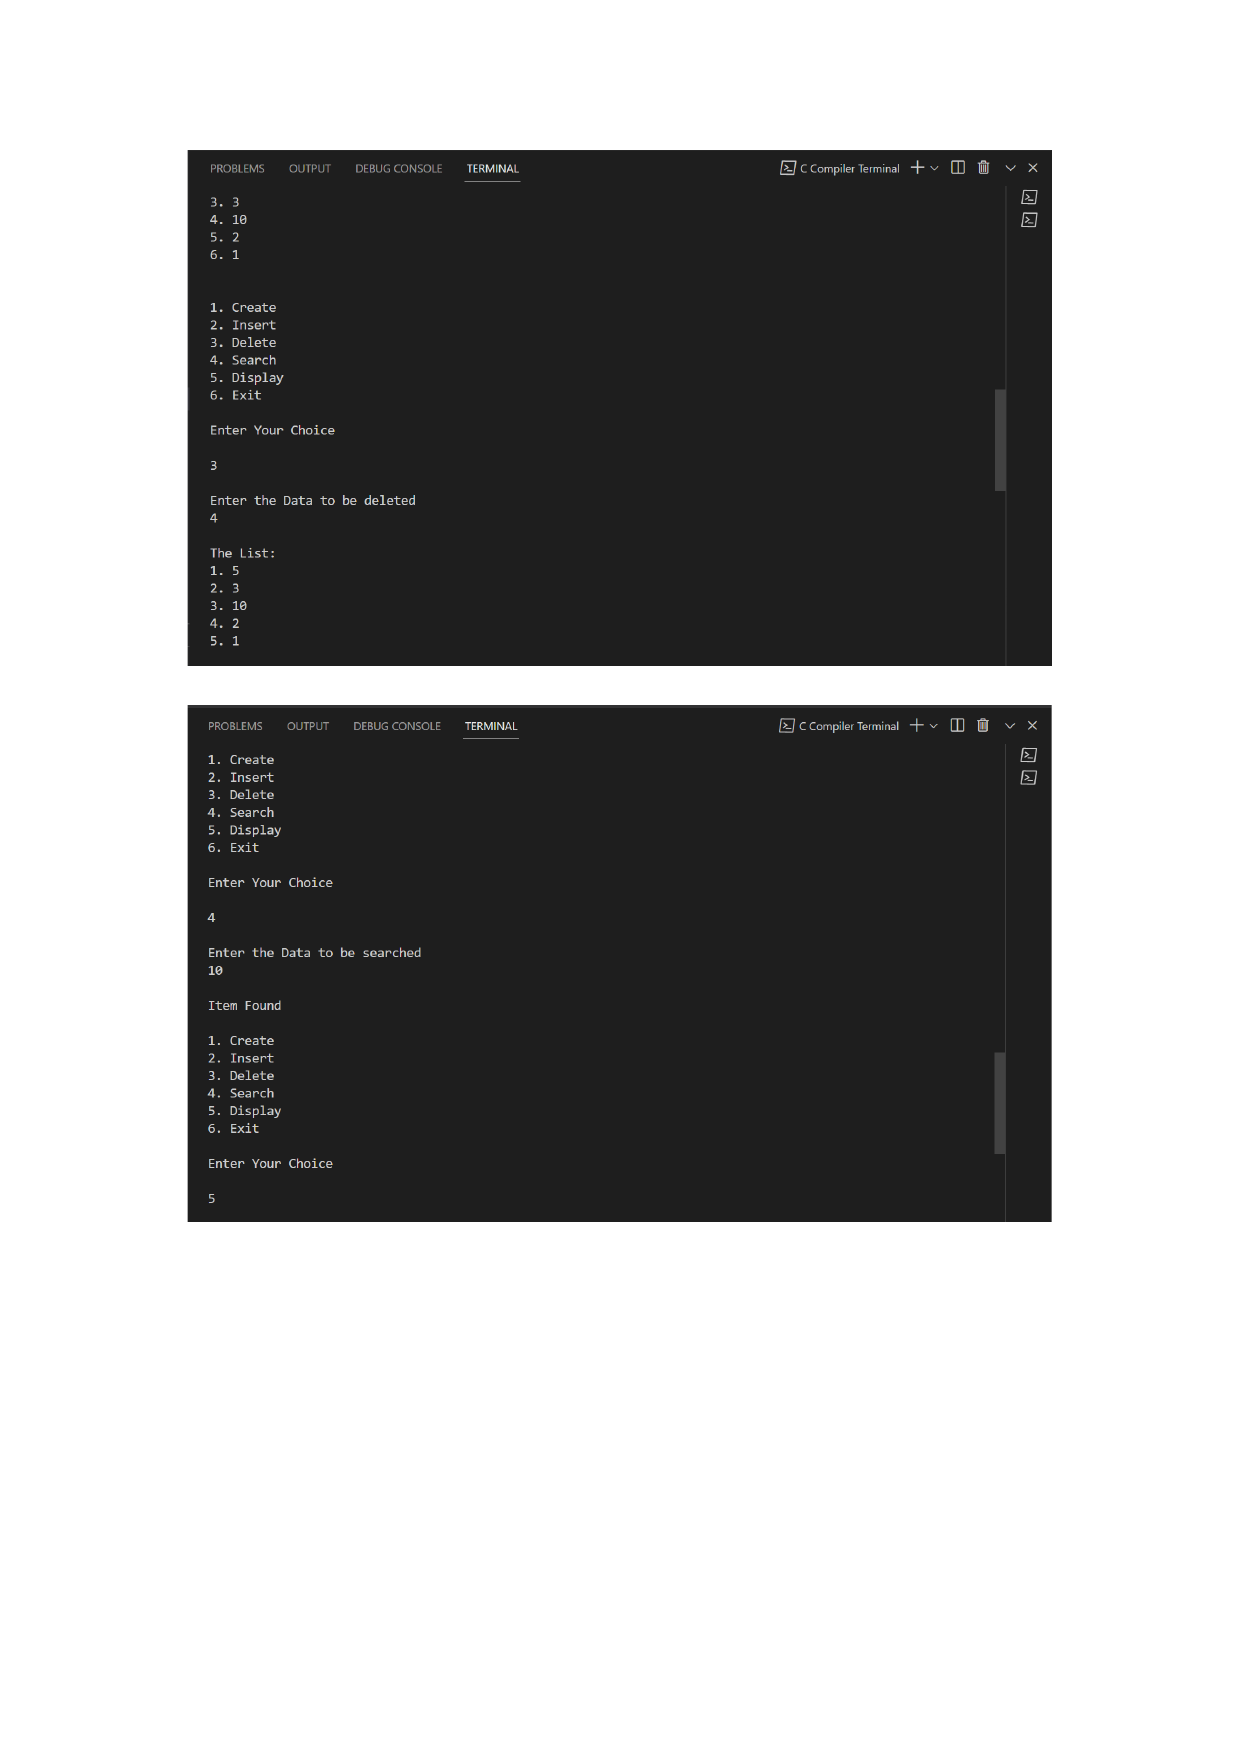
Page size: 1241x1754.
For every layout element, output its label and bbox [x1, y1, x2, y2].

picture [187, 150, 1052, 666]
picture [187, 705, 1052, 1222]
